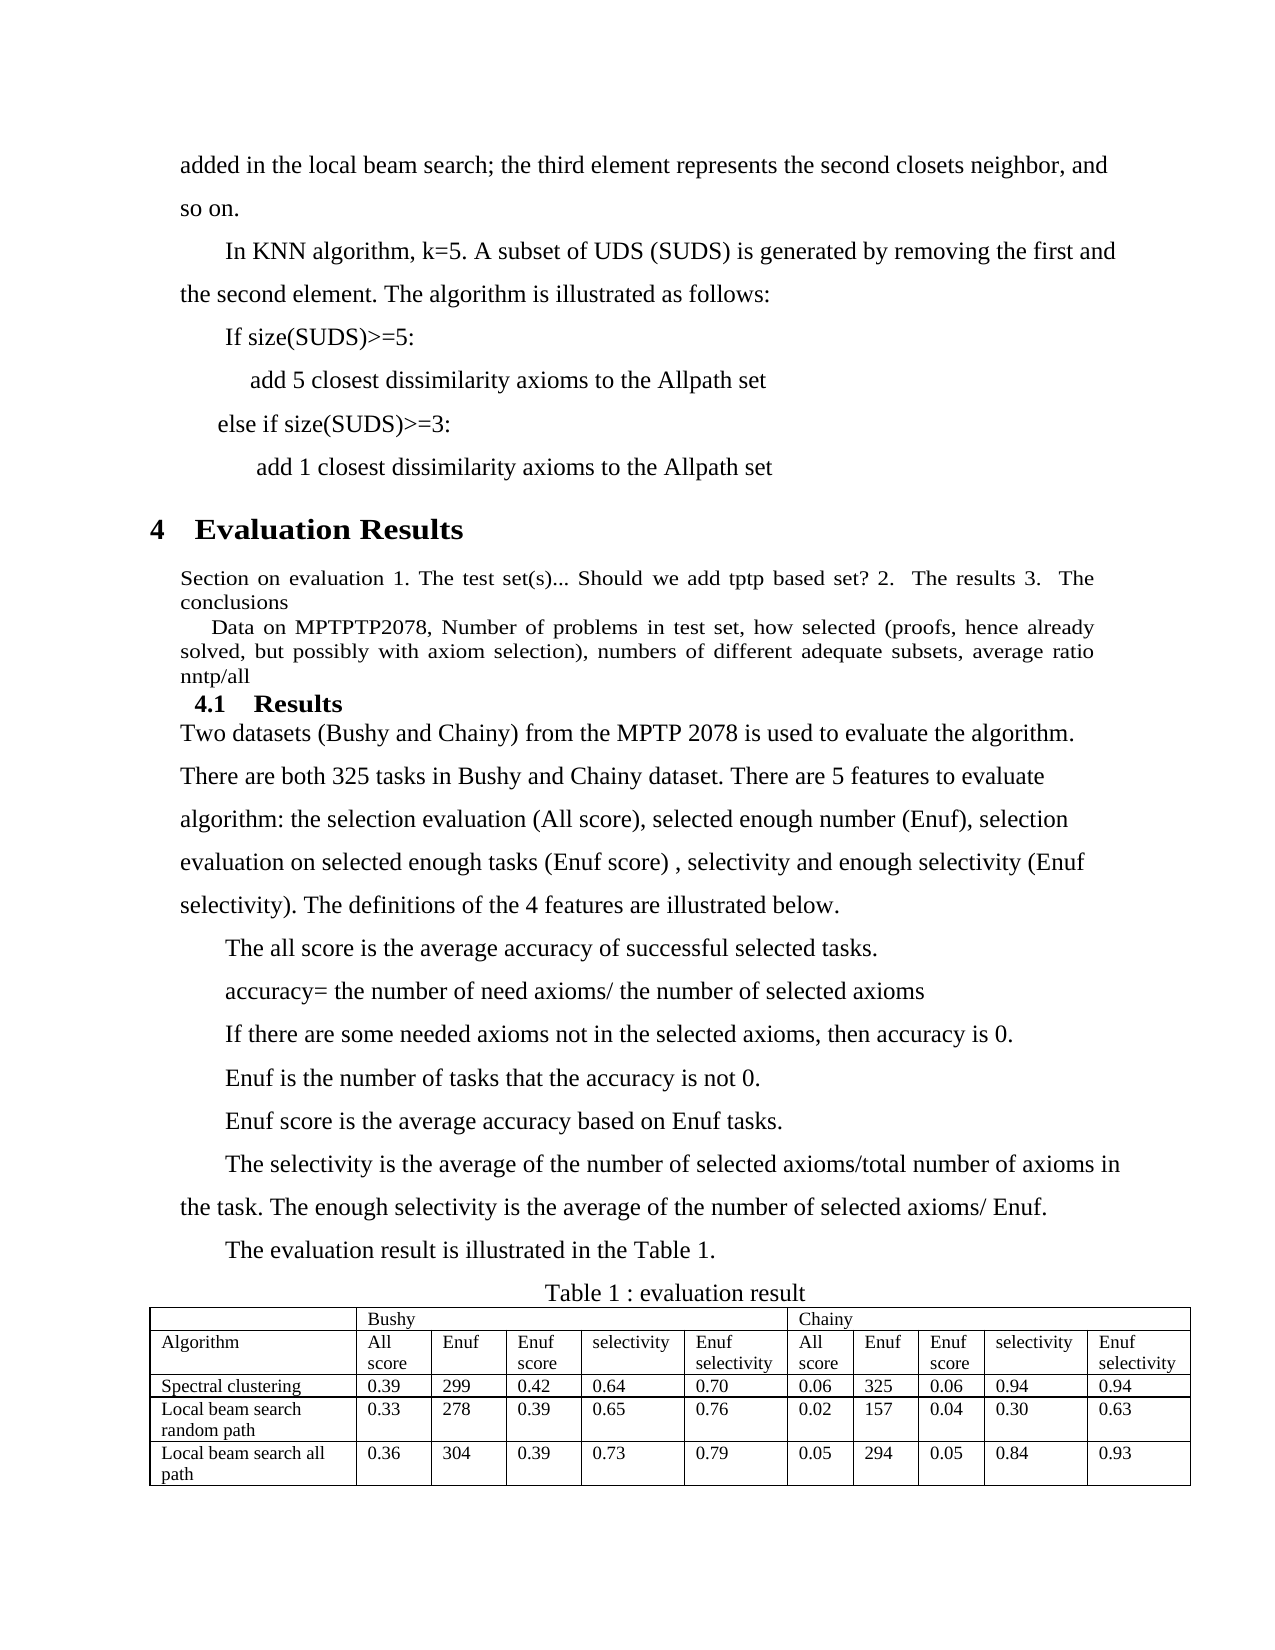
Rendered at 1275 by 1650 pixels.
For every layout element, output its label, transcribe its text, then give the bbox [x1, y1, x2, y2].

table_cell Algorithm [151, 1331, 356, 1374]
table_header Bushy [357, 1308, 787, 1329]
text add 5 closest dissimilarity axioms to the Allpath set else if size(SUDS)>=3: [180, 366, 1125, 437]
table_header Chainy [788, 1308, 1190, 1329]
table_cell 325 [854, 1375, 918, 1396]
text If size(SUDS)>=5: [180, 322, 1125, 351]
table_cell selectivity [985, 1331, 1087, 1374]
table_cell 0.30 [985, 1398, 1087, 1441]
table_cell Enuf selectivity [685, 1331, 787, 1374]
text The all score is the average accuracy of successful selected tasks. [180, 933, 1125, 962]
table_cell 294 [854, 1442, 918, 1485]
text add 1 closest dissimilarity axioms to the Allpath set [180, 452, 1125, 481]
table_cell 0.04 [919, 1398, 984, 1441]
text accuracy= the number of need axioms/ the number of selected axioms [180, 976, 1125, 1005]
table_cell 0.76 [685, 1398, 787, 1441]
text The selectivity is the average of the number of selected axioms/total number of axioms in the task. The enough selectivity is the average of the number of selected axioms/ Enuf. [180, 1149, 1125, 1221]
table_cell 0.05 [788, 1442, 853, 1485]
table_cell Local beam search all path [151, 1442, 356, 1485]
text If there are some needed axioms not in the selected axioms, then accuracy is 0. [180, 1019, 1125, 1048]
table_cell Local beam search random path [151, 1398, 356, 1441]
table_cell 0.39 [357, 1375, 431, 1396]
table_cell 0.06 [788, 1375, 853, 1396]
table_cell Enuf selectivity [1088, 1331, 1190, 1374]
text In KNN algorithm, k=5. A subset of UDS (SUDS) is generated by removing the first and the second element. The algorithm is illustrated as follows: [180, 236, 1125, 308]
text Section on evaluation 1. The test set(s)... Should we add tptp based set? 2. The results 3. The conclusions [180, 565, 1095, 614]
table_cell Enuf score [507, 1331, 581, 1374]
table_cell 0.33 [357, 1398, 431, 1441]
table_cell 0.63 [1088, 1398, 1190, 1441]
subtitle Results [194, 689, 1125, 718]
table_cell 299 [432, 1375, 506, 1396]
table_cell selectivity [582, 1331, 684, 1374]
table_cell 278 [432, 1398, 506, 1441]
table_cell All score [357, 1331, 431, 1374]
table_cell 0.65 [582, 1398, 684, 1441]
table_cell 0.70 [685, 1375, 787, 1396]
table_cell 157 [854, 1398, 918, 1441]
table_cell 0.39 [507, 1442, 581, 1485]
table_cell Spectral clustering [151, 1375, 356, 1396]
table_cell 0.94 [1088, 1375, 1190, 1396]
subtitle Evaluation Results [150, 512, 1125, 546]
table_cell 0.73 [582, 1442, 684, 1485]
table_cell 0.84 [985, 1442, 1087, 1485]
text Two datasets (Bushy and Chainy) from the MPTP 2078 is used to evaluate the algorithm. There are both 325 tasks in Bushy and Chainy dataset. There are 5 features to evaluate algorithm: the selection evaluation (All score), selected enough number (Enuf), selection evaluation on selected enough tasks (Enuf score) , selectivity and enough selectivity (Enuf selectivity). The definitions of the 4 features are illustrated below. [180, 718, 1125, 919]
text The evaluation result is illustrated in the Table 1. [180, 1235, 1125, 1264]
table_cell 0.79 [685, 1442, 787, 1485]
table_cell 0.94 [985, 1375, 1087, 1396]
table_cell 0.93 [1088, 1442, 1190, 1485]
table_cell 0.05 [919, 1442, 984, 1485]
text Enuf is the number of tasks that the accuracy is not 0. [180, 1063, 1125, 1091]
table_cell 0.36 [357, 1442, 431, 1485]
text Enuf score is the average accuracy based on Enuf tasks. [180, 1106, 1125, 1134]
table_cell Enuf [432, 1331, 506, 1374]
table_cell 0.42 [507, 1375, 581, 1396]
table_cell 0.39 [507, 1398, 581, 1441]
table_cell 0.06 [919, 1375, 984, 1396]
table_cell 0.02 [788, 1398, 853, 1441]
table_cell 0.64 [582, 1375, 684, 1396]
table_cell 304 [432, 1442, 506, 1485]
table_cell All score [788, 1331, 853, 1374]
text Data on MPTPTP2078, Number of problems in test set, how selected (proofs, hence already solved, but possibly with axiom selection), numbers of different adequate subsets, average ratio nntp/all [180, 615, 1095, 688]
table_cell Enuf [854, 1331, 918, 1374]
table_cell Enuf score [919, 1331, 984, 1374]
table_header [151, 1308, 356, 1329]
text Table 1 : evaluation result [187, 1278, 1125, 1307]
